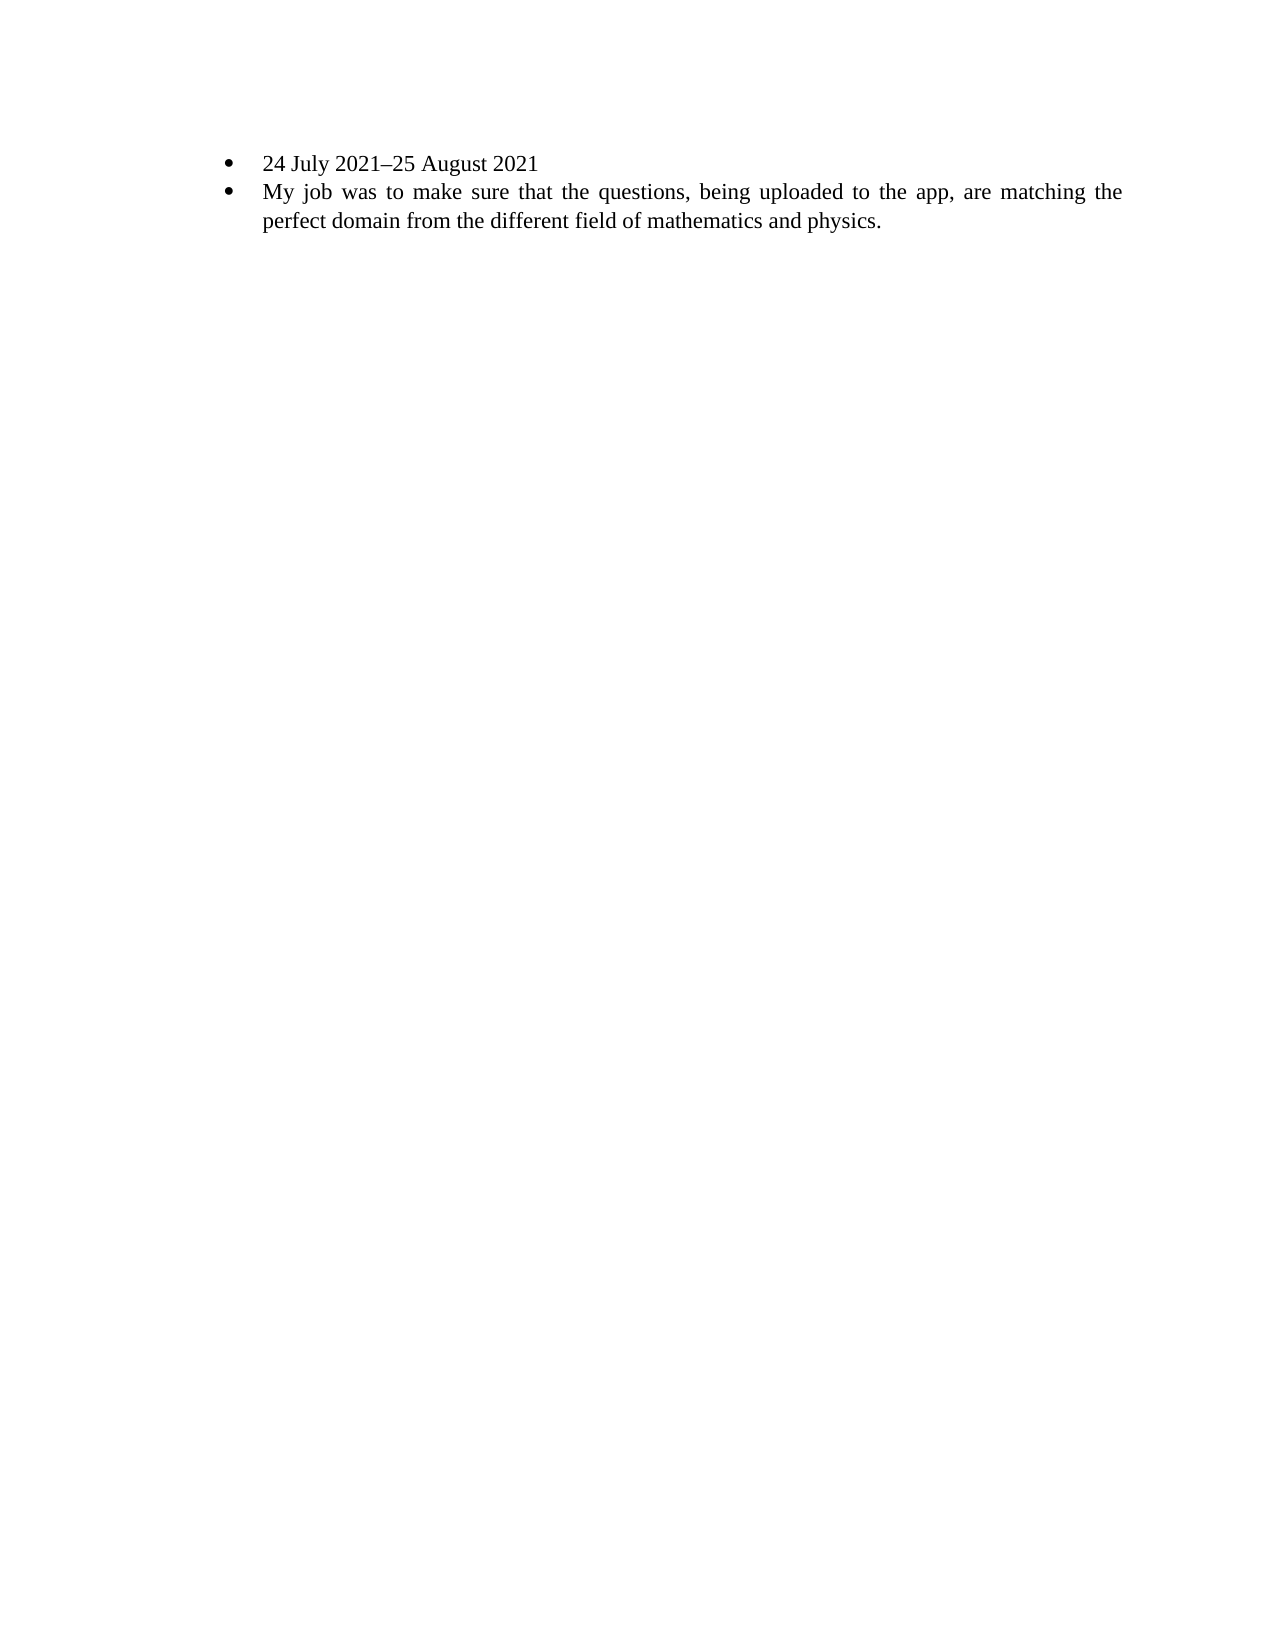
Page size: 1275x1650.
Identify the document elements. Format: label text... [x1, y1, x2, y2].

list My job was to make sure that the questions, being uploaded to the app, are matching the perfect domain from the different field of mathematics and physics. [225, 178, 1125, 233]
list 24 July 2021–25 August 2021 [225, 150, 1125, 176]
